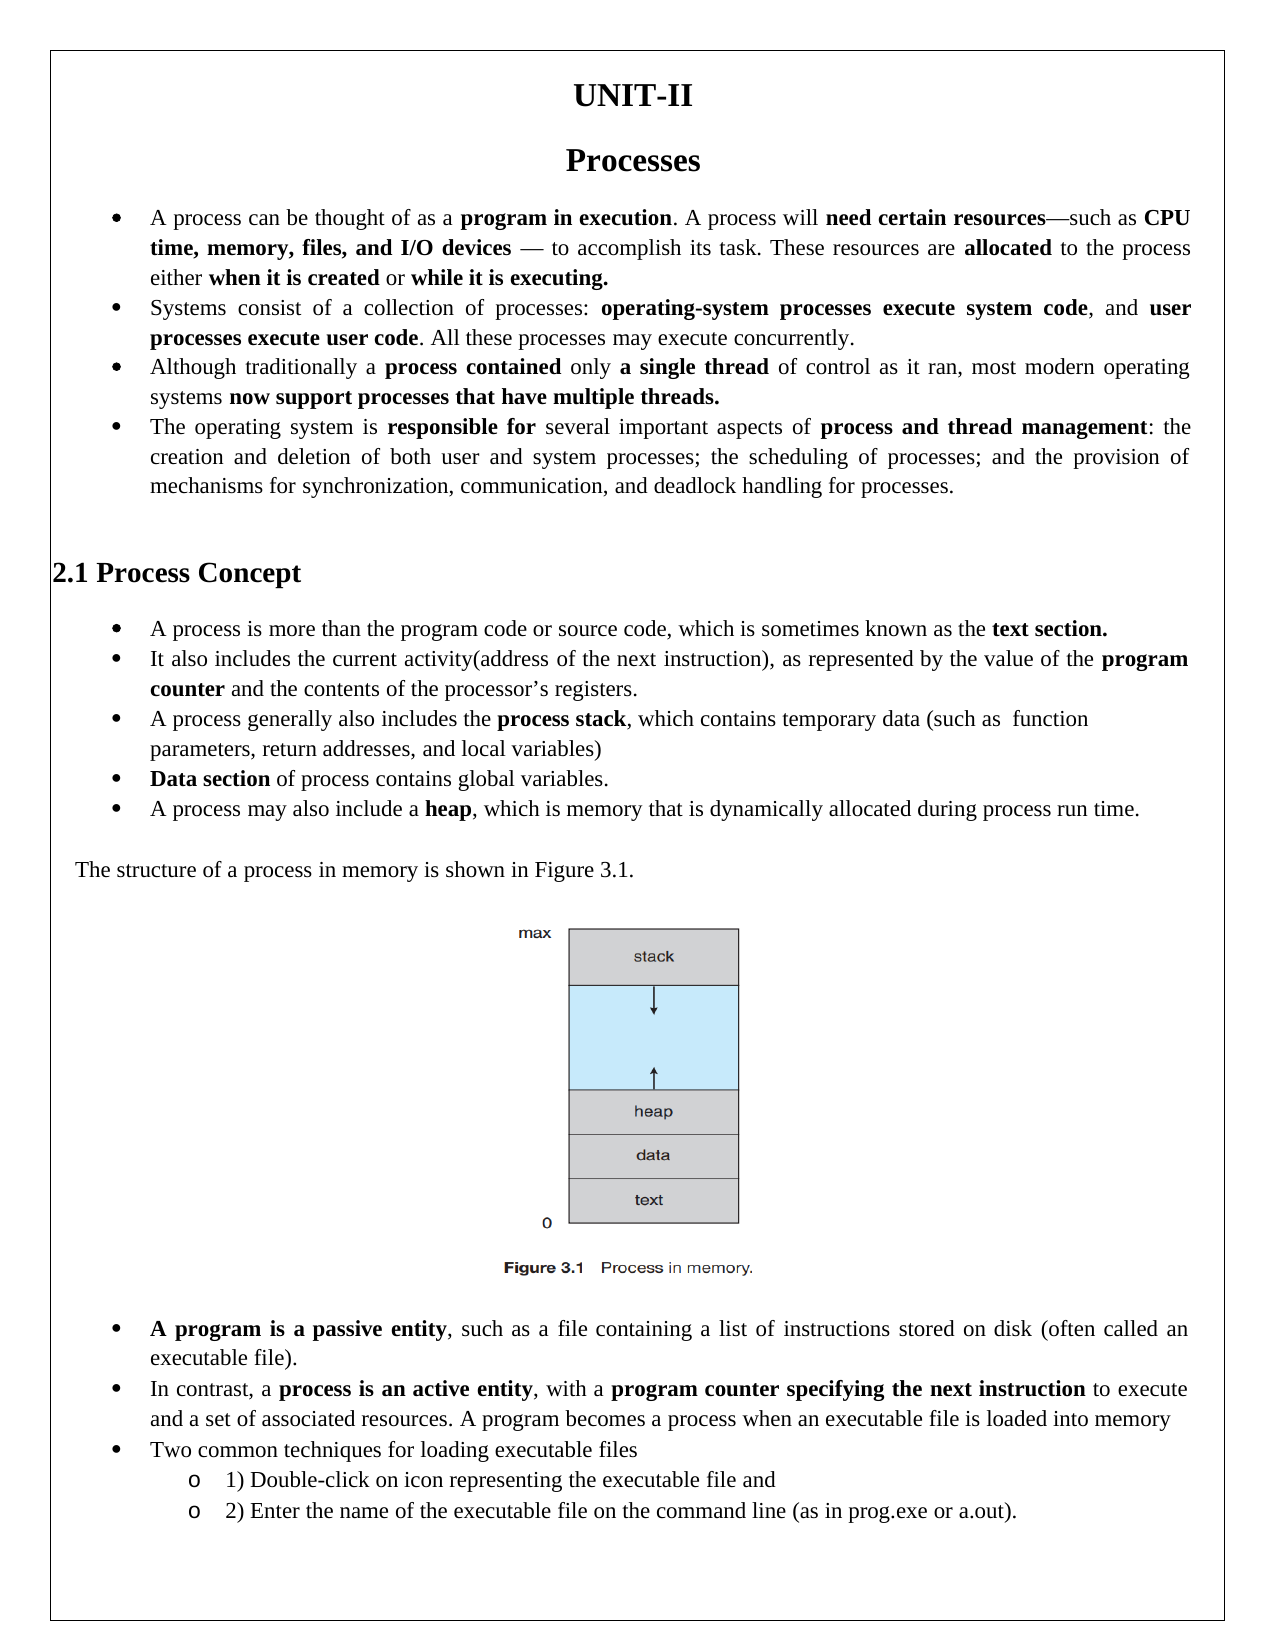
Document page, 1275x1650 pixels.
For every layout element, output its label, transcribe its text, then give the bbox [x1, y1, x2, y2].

list 2) Enter the name of the executable file on the command line (as in prog.exe or a.out). [187, 1497, 1217, 1525]
list In contrast, a process is an active entity, with a program counter specifying the next instruction to execute and a set of associated resources. A program becomes a process when an executable file is loaded into memory [112, 1374, 1191, 1431]
subtitle Process Concept [52, 556, 1217, 589]
title UNIT-II [108, 75, 1158, 113]
list A process can be thought of as a program in execution. A process will need certain resources—such as CPU time, memory, files, and I/O devices — to accomplish its task. These resources are allocated to the process either when it is created or while it is executing. [112, 204, 1191, 290]
list Data section of process contains global variables. [112, 765, 1217, 791]
list A program is a passive entity, such as a file containing a list of instructions stored on disk (often called an executable file). [112, 1315, 1192, 1371]
picture [504, 928, 752, 1276]
text The structure of a process in memory is shown in Figure 3.1. [75, 856, 1217, 882]
list A process is more than the program code or source code, which is sometimes known as the text section. [112, 615, 1217, 641]
list The operating system is responsible for several important aspects of process and thread management: the creation and deletion of both user and system processes; the scheduling of processes; and the provision of mechanisms for synchronization, communication, and deadlock handling for processes. [112, 413, 1191, 499]
list 1) Double-click on icon representing the executable file and [187, 1467, 1217, 1495]
list Although traditionally a process contained only a single thread of control as it ran, most modern operating systems now support processes that have multiple threads. [112, 353, 1191, 409]
title Processes [108, 140, 1158, 178]
list It also includes the current activity(address of the next instruction), as represented by the value of the program counter and the contents of the processor’s registers. [112, 645, 1191, 701]
list A process may also include a heap, which is memory that is dynamically allocated during process run time. [112, 795, 1217, 822]
list Two common techniques for loading executable files [112, 1435, 1217, 1462]
list Systems consist of a collection of processes: operating-system processes execute system code, and user processes execute user code. All these processes may execute concurrently. [112, 294, 1191, 350]
list A process generally also includes the process stack, which contains temporary data (such as function parameters, return addresses, and local variables) [112, 705, 1191, 761]
